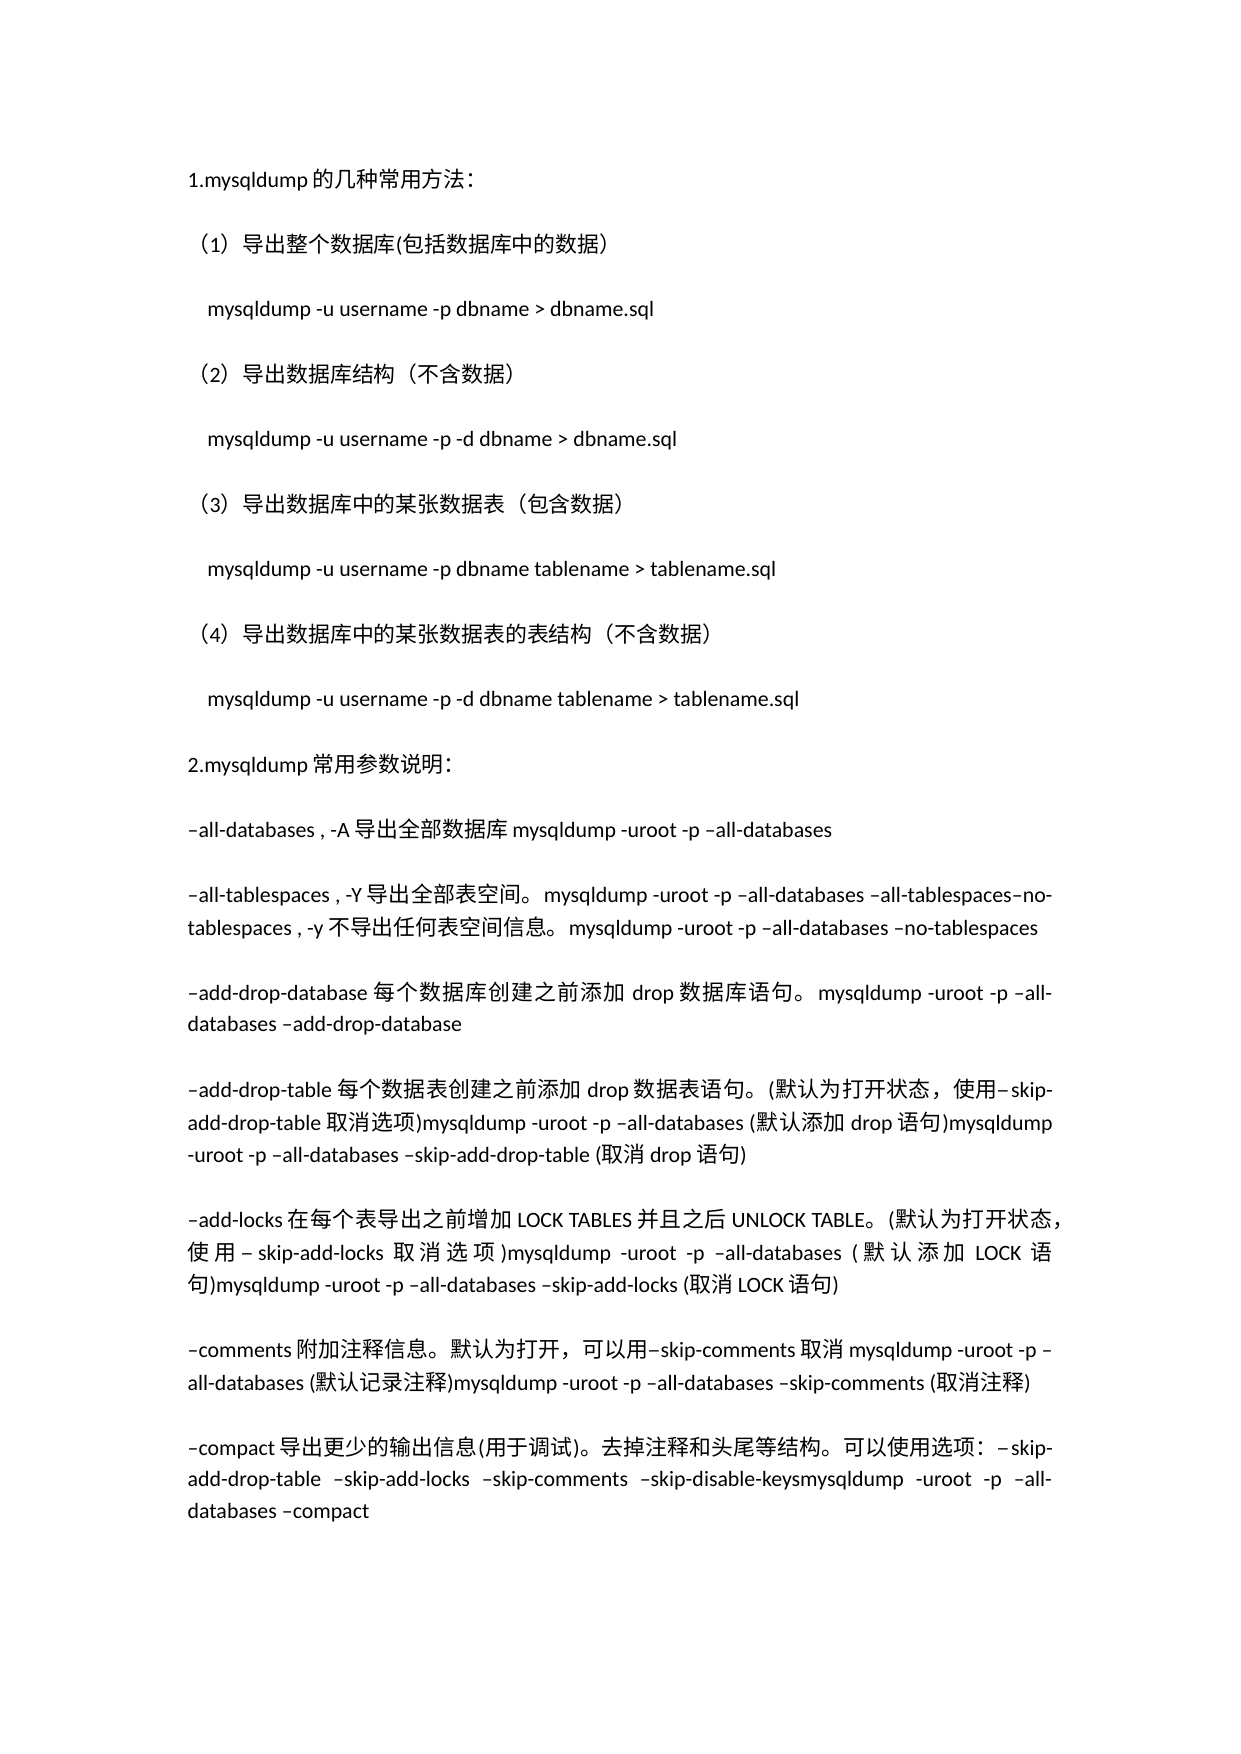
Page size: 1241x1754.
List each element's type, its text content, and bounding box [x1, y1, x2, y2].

text （4）导出数据库中的某张数据表的表结构（不含数据） [187, 617, 1053, 649]
text –comments附加注释信息。默认为打开，可以用–skip-comments取消mysqldump -uroot -p –all-databases (默认记录注释)mysqldump -uroot -p –all-databases –skip-comments (取消注释) [187, 1332, 1053, 1397]
text –add-drop-database每个数据库创建之前添加drop数据库语句。mysqldump -uroot -p –all-databases –add-drop-database [187, 974, 1053, 1039]
text mysqldump -u username -p -d dbname tablename > tablename.sql [187, 682, 1053, 714]
text 2.mysqldump常用参数说明： [187, 747, 1053, 779]
text mysqldump -u username -p dbname tablename > tablename.sql [187, 552, 1053, 584]
text mysqldump -u username -p -d dbname > dbname.sql [187, 422, 1053, 454]
text mysqldump -u username -p dbname > dbname.sql [187, 292, 1053, 324]
text –all-tablespaces , -Y导出全部表空间。mysqldump -uroot -p –all-databases –all-tablespaces–no-tablespaces , -y不导出任何表空间信息。mysqldump -uroot -p –all-databases –no-tablespaces [187, 877, 1053, 942]
text –add-drop-table每个数据表创建之前添加drop数据表语句。(默认为打开状态，使用–skip-add-drop-table取消选项)mysqldump -uroot -p –all-databases (默认添加drop语句)mysqldump -uroot -p –all-databases –skip-add-drop-table (取消drop语句) [187, 1072, 1053, 1169]
text –add-locks在每个表导出之前增加LOCK TABLES并且之后UNLOCK TABLE。(默认为打开状态，使用–skip-add-locks取消选项)mysqldump -uroot -p –all-databases (默认添加LOCK语句)mysqldump -uroot -p –all-databases –skip-add-locks (取消LOCK语句) [187, 1202, 1053, 1299]
text （3）导出数据库中的某张数据表（包含数据） [187, 487, 1053, 519]
text –compact导出更少的输出信息(用于调试)。去掉注释和头尾等结构。可以使用选项：–skip-add-drop-table –skip-add-locks –skip-comments –skip-disable-keysmysqldump -uroot -p –all-databases –compact [187, 1429, 1053, 1527]
text （2）导出数据库结构（不含数据） [187, 357, 1053, 389]
text 1.mysqldump的几种常用方法： [187, 162, 1053, 194]
text –all-databases , -A 导出全部数据库mysqldump -uroot -p –all-databases [187, 812, 1053, 844]
text （1）导出整个数据库(包括数据库中的数据） [187, 227, 1053, 259]
